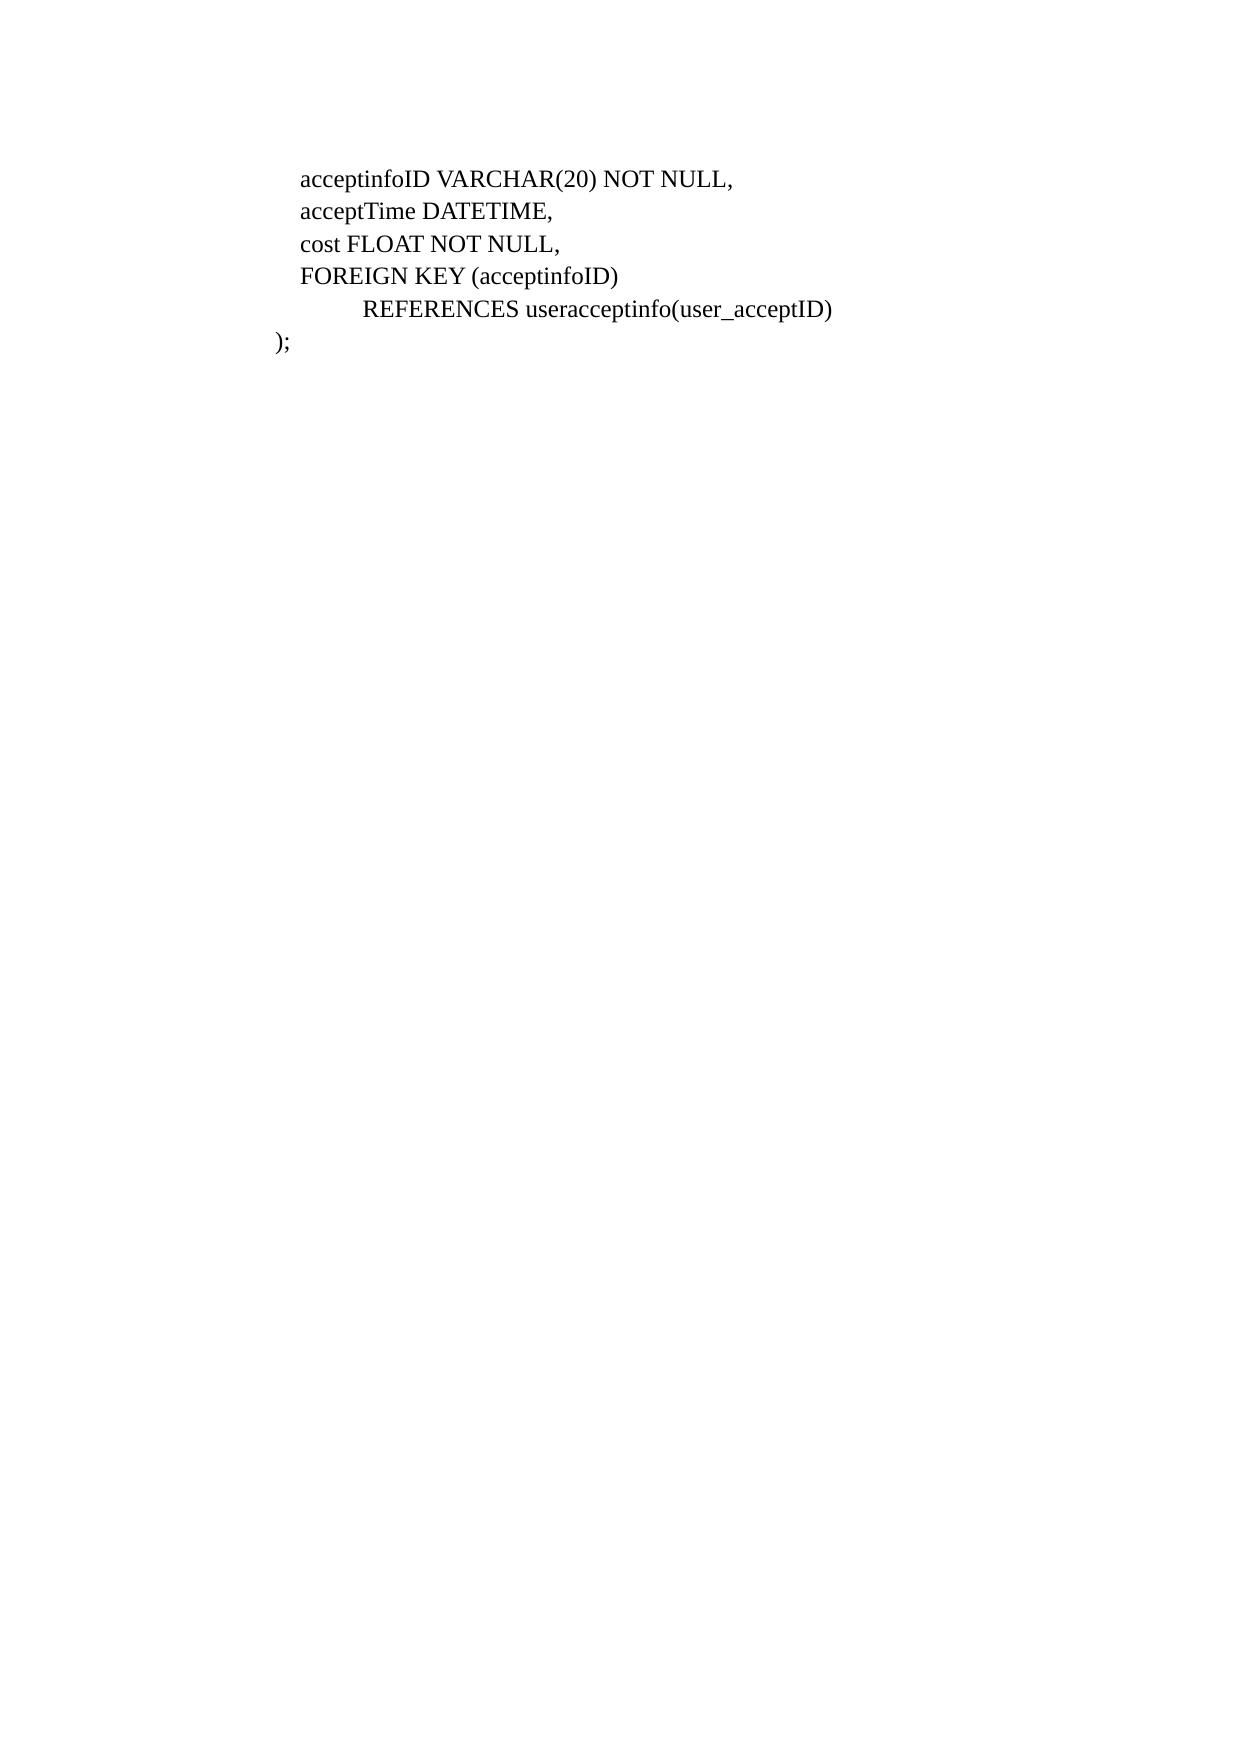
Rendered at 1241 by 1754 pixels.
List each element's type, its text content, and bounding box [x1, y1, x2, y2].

text cost FLOAT NOT NULL, [231, 227, 1053, 259]
text ); [231, 324, 1053, 357]
text acceptTime DATETIME, [231, 194, 1053, 227]
text REFERENCES useracceptinfo(user_acceptID) [362, 292, 1053, 324]
text acceptinfoID VARCHAR(20) NOT NULL, [231, 162, 1053, 194]
text FOREIGN KEY (acceptinfoID) [231, 259, 1053, 292]
